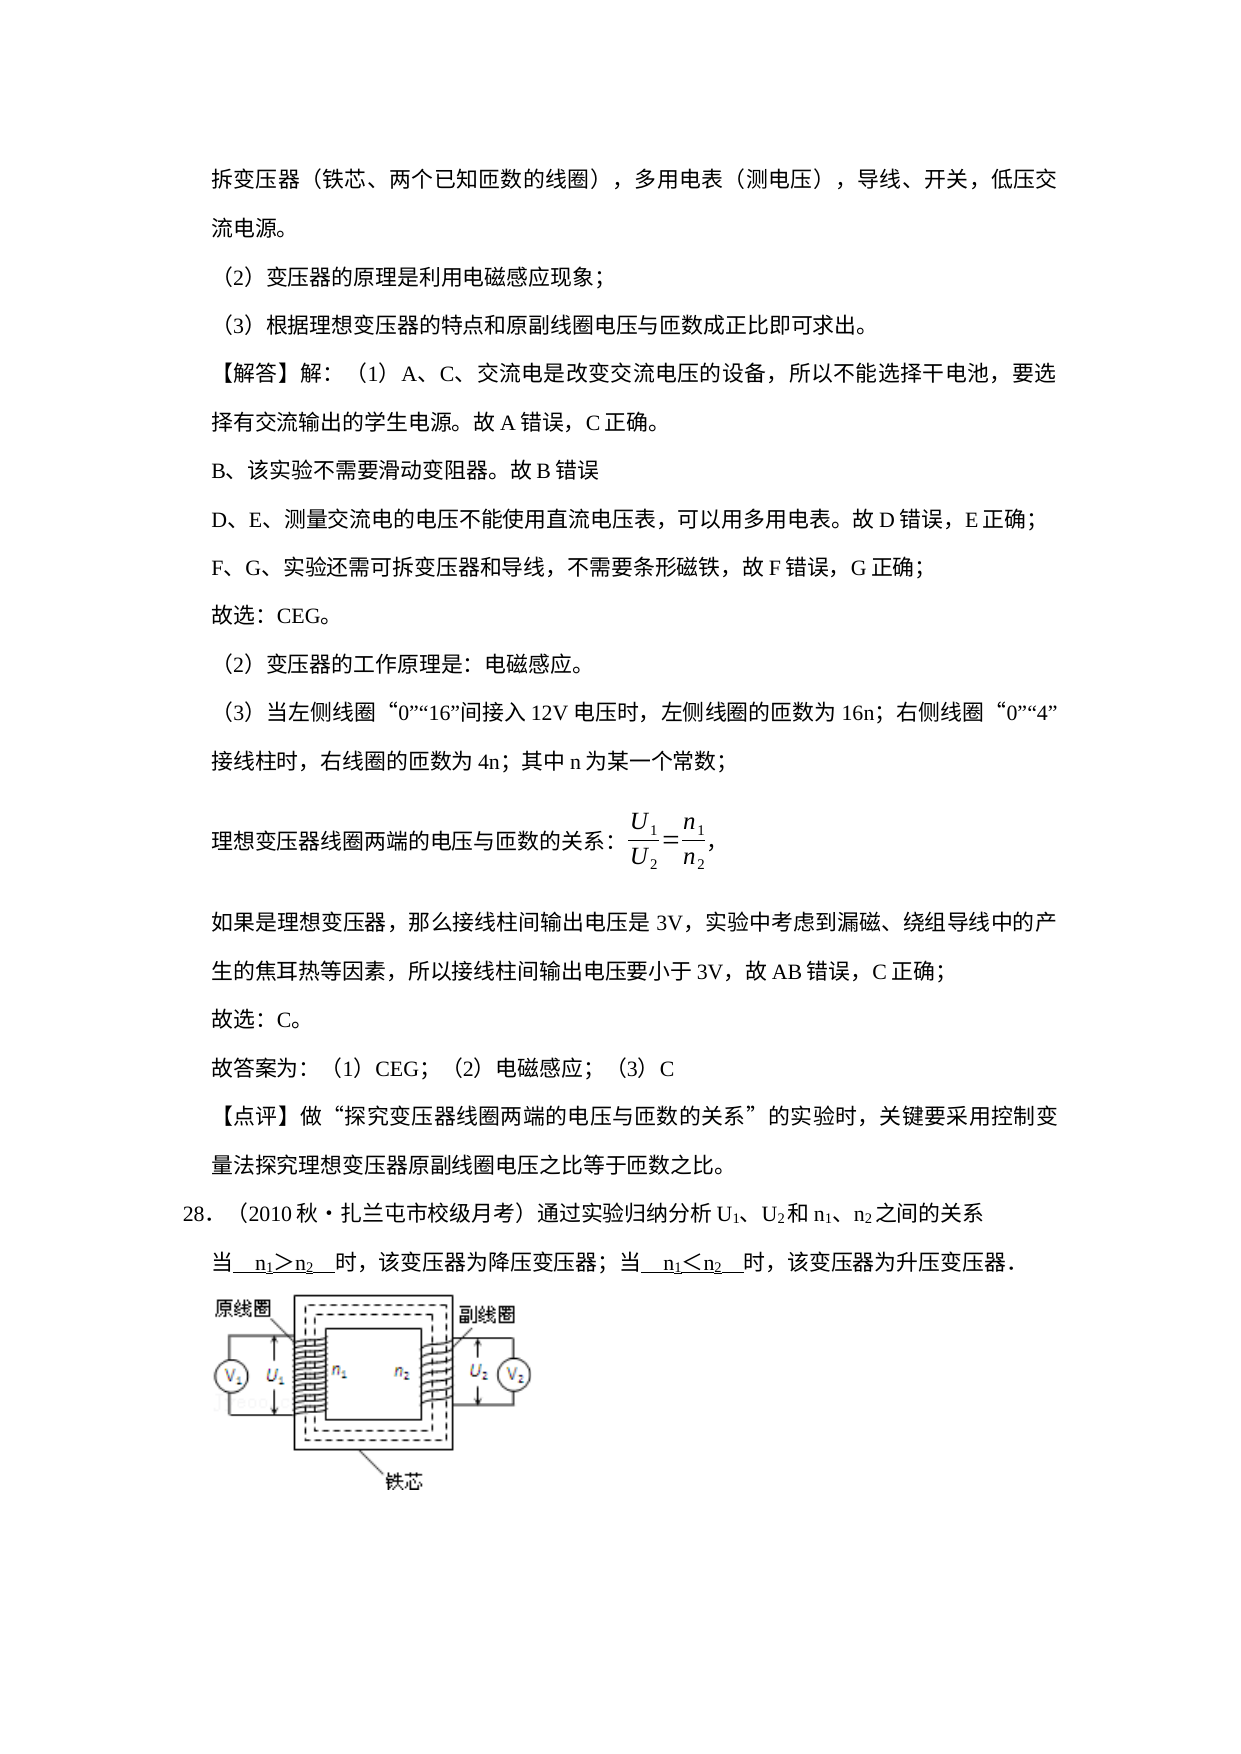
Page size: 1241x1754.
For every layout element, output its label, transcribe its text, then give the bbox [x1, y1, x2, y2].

text 【点评】做“探究变压器线圈两端的电压与匝数的关系”的实验时，关键要采用控制变量法探究理想变压器原副线圈电压之比等于匝数之比。 [211, 1099, 1058, 1180]
text 故选：C。 [211, 1002, 1058, 1034]
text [211, 162, 1058, 243]
text 理想变压器线圈两端的电压与匝数的关系：， [211, 792, 1058, 889]
text 故选：CEG。 [211, 598, 1058, 630]
text 【解答】解：（1）A、C、交流电是改变交流电压的设备，所以不能选择干电池，要选择有交流输出的学生电源。故A错误，C正确。 [211, 356, 1058, 437]
text B、该实验不需要滑动变阻器。故B错误 [211, 453, 1058, 485]
text 如果是理想变压器，那么接线柱间输出电压是3V，实验中考虑到漏磁、绕组导线中的产生的焦耳热等因素，所以接线柱间输出电压要小于3V，故AB错误，C正确； [211, 905, 1058, 986]
picture [211, 1292, 532, 1490]
text （3）当左侧线圈“0”“16”间接入12V电压时，左侧线圈的匝数为16n；右侧线圈“0”“4”接线柱时，右线圈的匝数为4n；其中n为某一个常数； [211, 694, 1058, 776]
text 当 n1＞n2 时，该变压器为降压变压器；当 n1＜n2 时，该变压器为升压变压器． [211, 1244, 1058, 1277]
text （2）变压器的工作原理是：电磁感应。 [211, 646, 1058, 679]
text 28．（2010秋•扎兰屯市校级月考）通过实验归纳分析U1、U2和n1、n2之间的关系 [183, 1196, 1058, 1228]
text （3）根据理想变压器的特点和原副线圈电压与匝数成正比即可求出。 [211, 307, 1058, 340]
text （2）变压器的原理是利用电磁感应现象； [211, 259, 1058, 292]
text F、G、实验还需可拆变压器和导线，不需要条形磁铁，故F错误，G正确； [211, 549, 1058, 582]
text D、E、测量交流电的电压不能使用直流电压表，可以用多用电表。故D错误，E正确； [211, 501, 1058, 534]
text 故答案为：（1）CEG；（2）电磁感应；（3）C [211, 1050, 1058, 1083]
